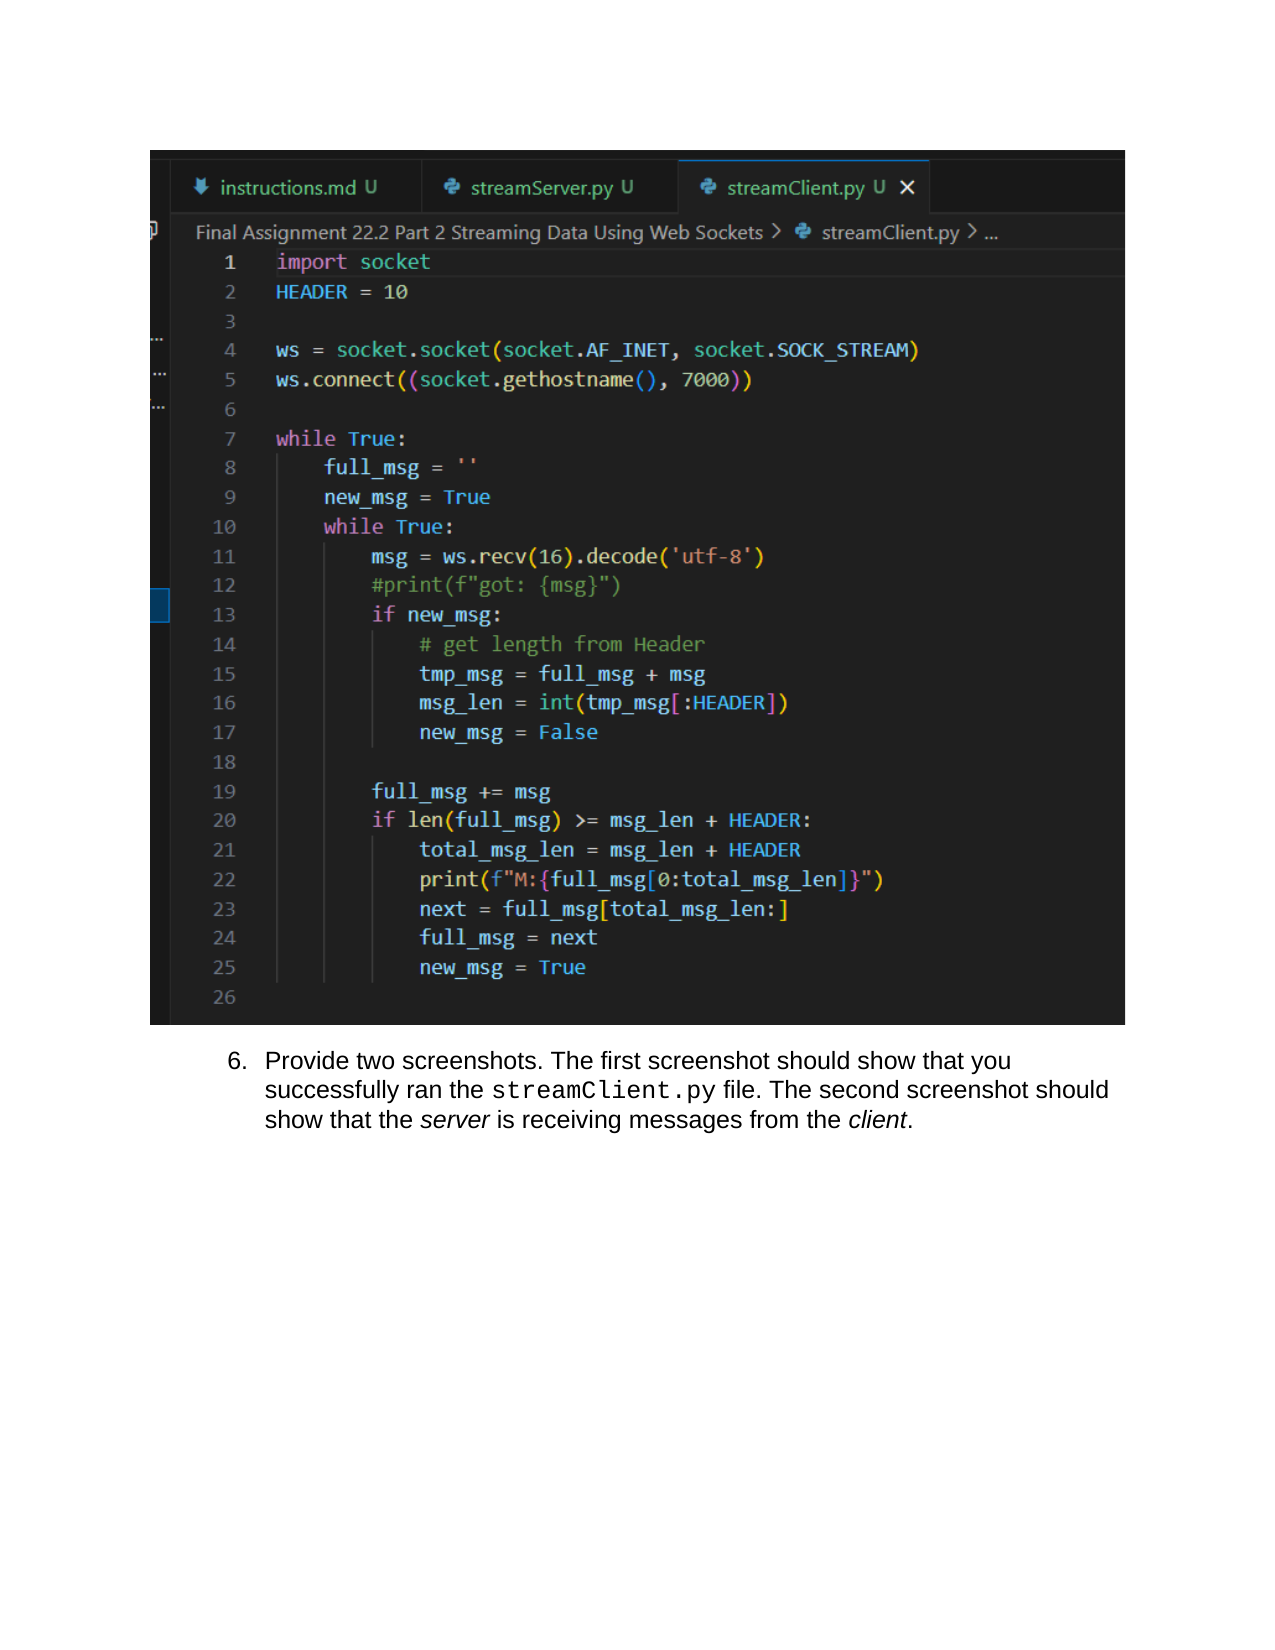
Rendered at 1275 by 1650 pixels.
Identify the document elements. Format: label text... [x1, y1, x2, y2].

picture [150, 150, 1125, 1025]
list Provide two screenshots. The first screenshot should show that you successfully ran the streamClient.py file. The second screenshot should show that the server is receiving messages from the client. [227, 1046, 1125, 1134]
